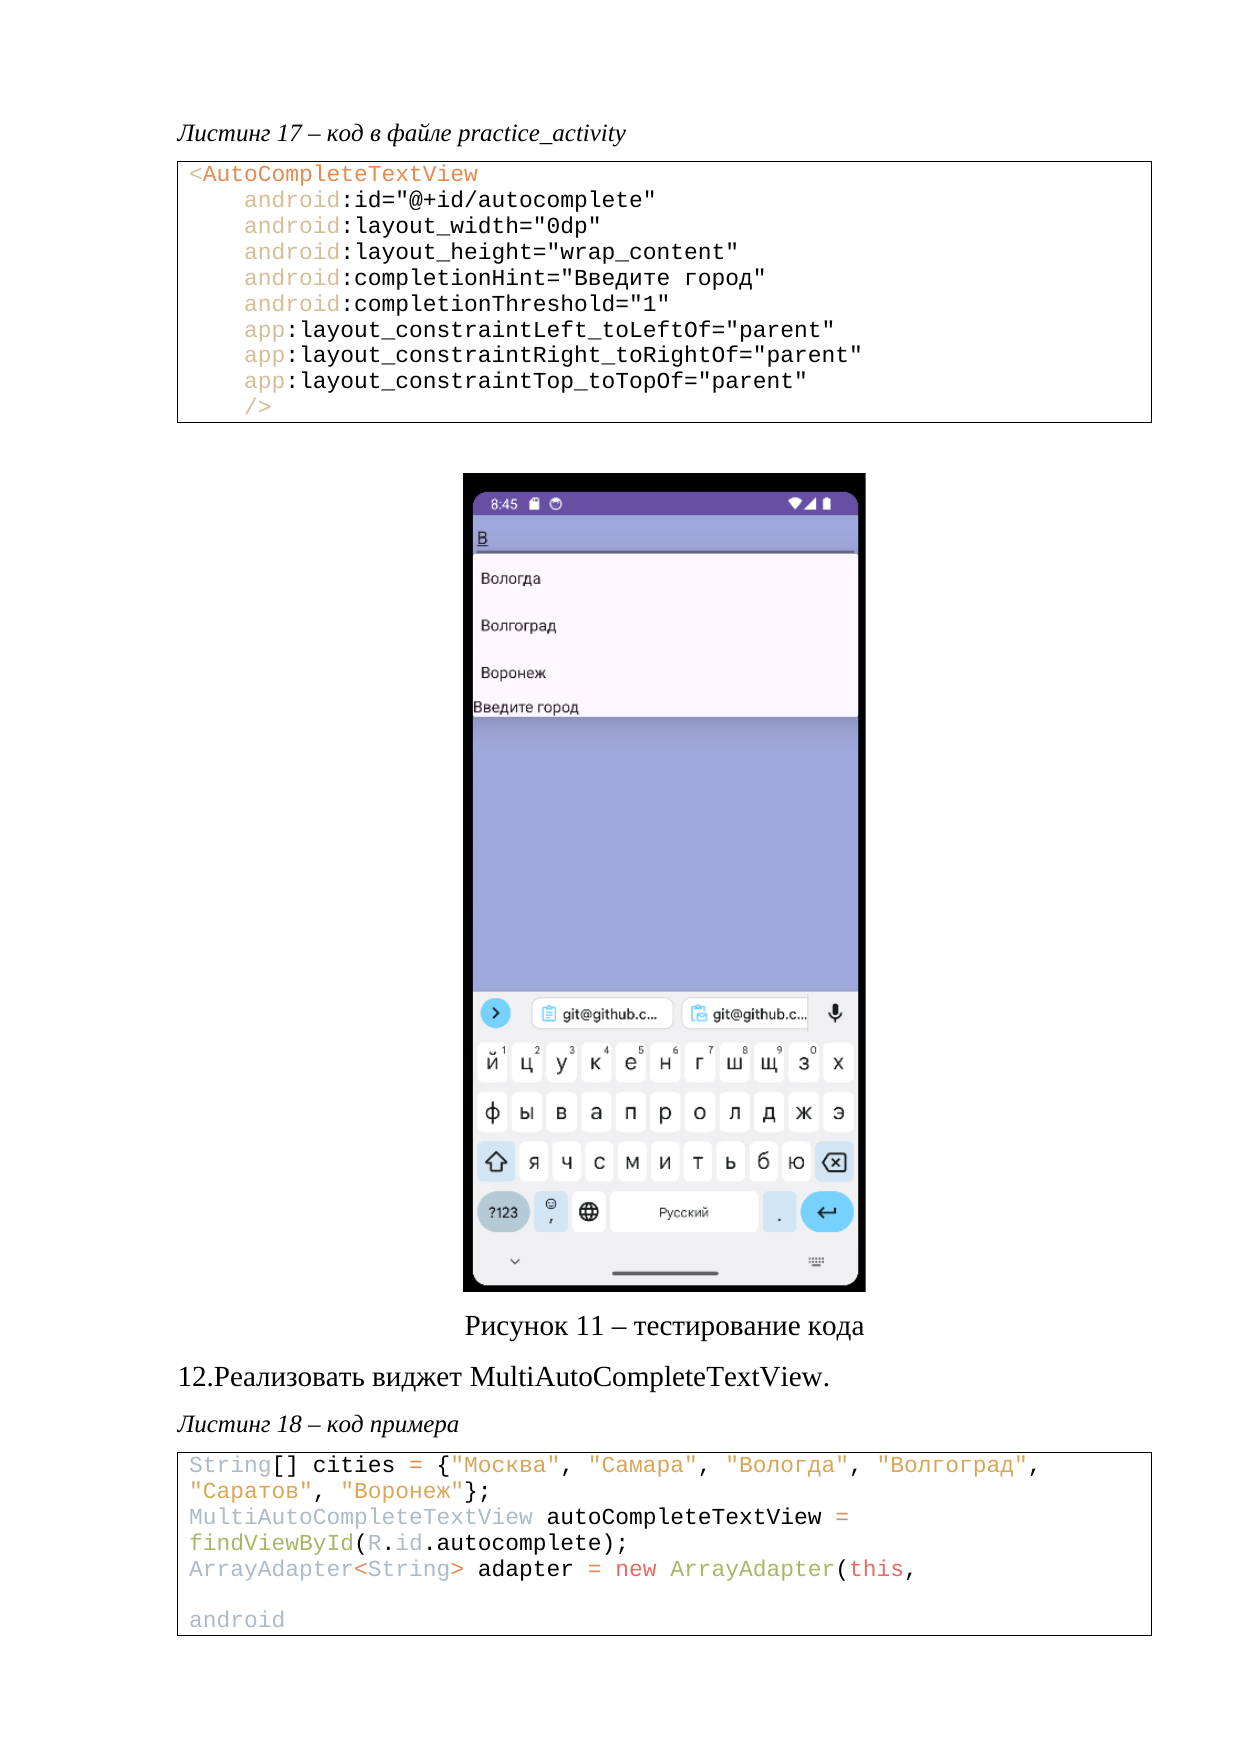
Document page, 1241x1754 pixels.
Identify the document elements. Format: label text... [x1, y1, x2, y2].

table_header <AutoCompleteTextView android:id="@+id/autocomplete" android:layout_width="0dp" android:layout_height="wrap_content" android:completionHint="Введите город" android:completionThreshold="1" app:layout_constraintLeft_toLeftOf="parent" app:layout_constraintRight_toRightOf="parent" app:layout_constraintTop_toTopOf="parent" /> [178, 162, 1151, 422]
text Листинг 18 – код примера [177, 1409, 1152, 1438]
text Листинг 17 – код в файле practice_activity [177, 118, 1152, 147]
text Рисунок 11 – тестирование кода [177, 1308, 1152, 1342]
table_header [178, 1453, 1151, 1635]
text 12.Реализовать виджет MultiAutoCompleteTextView. [177, 1359, 1152, 1392]
picture [463, 473, 866, 1292]
